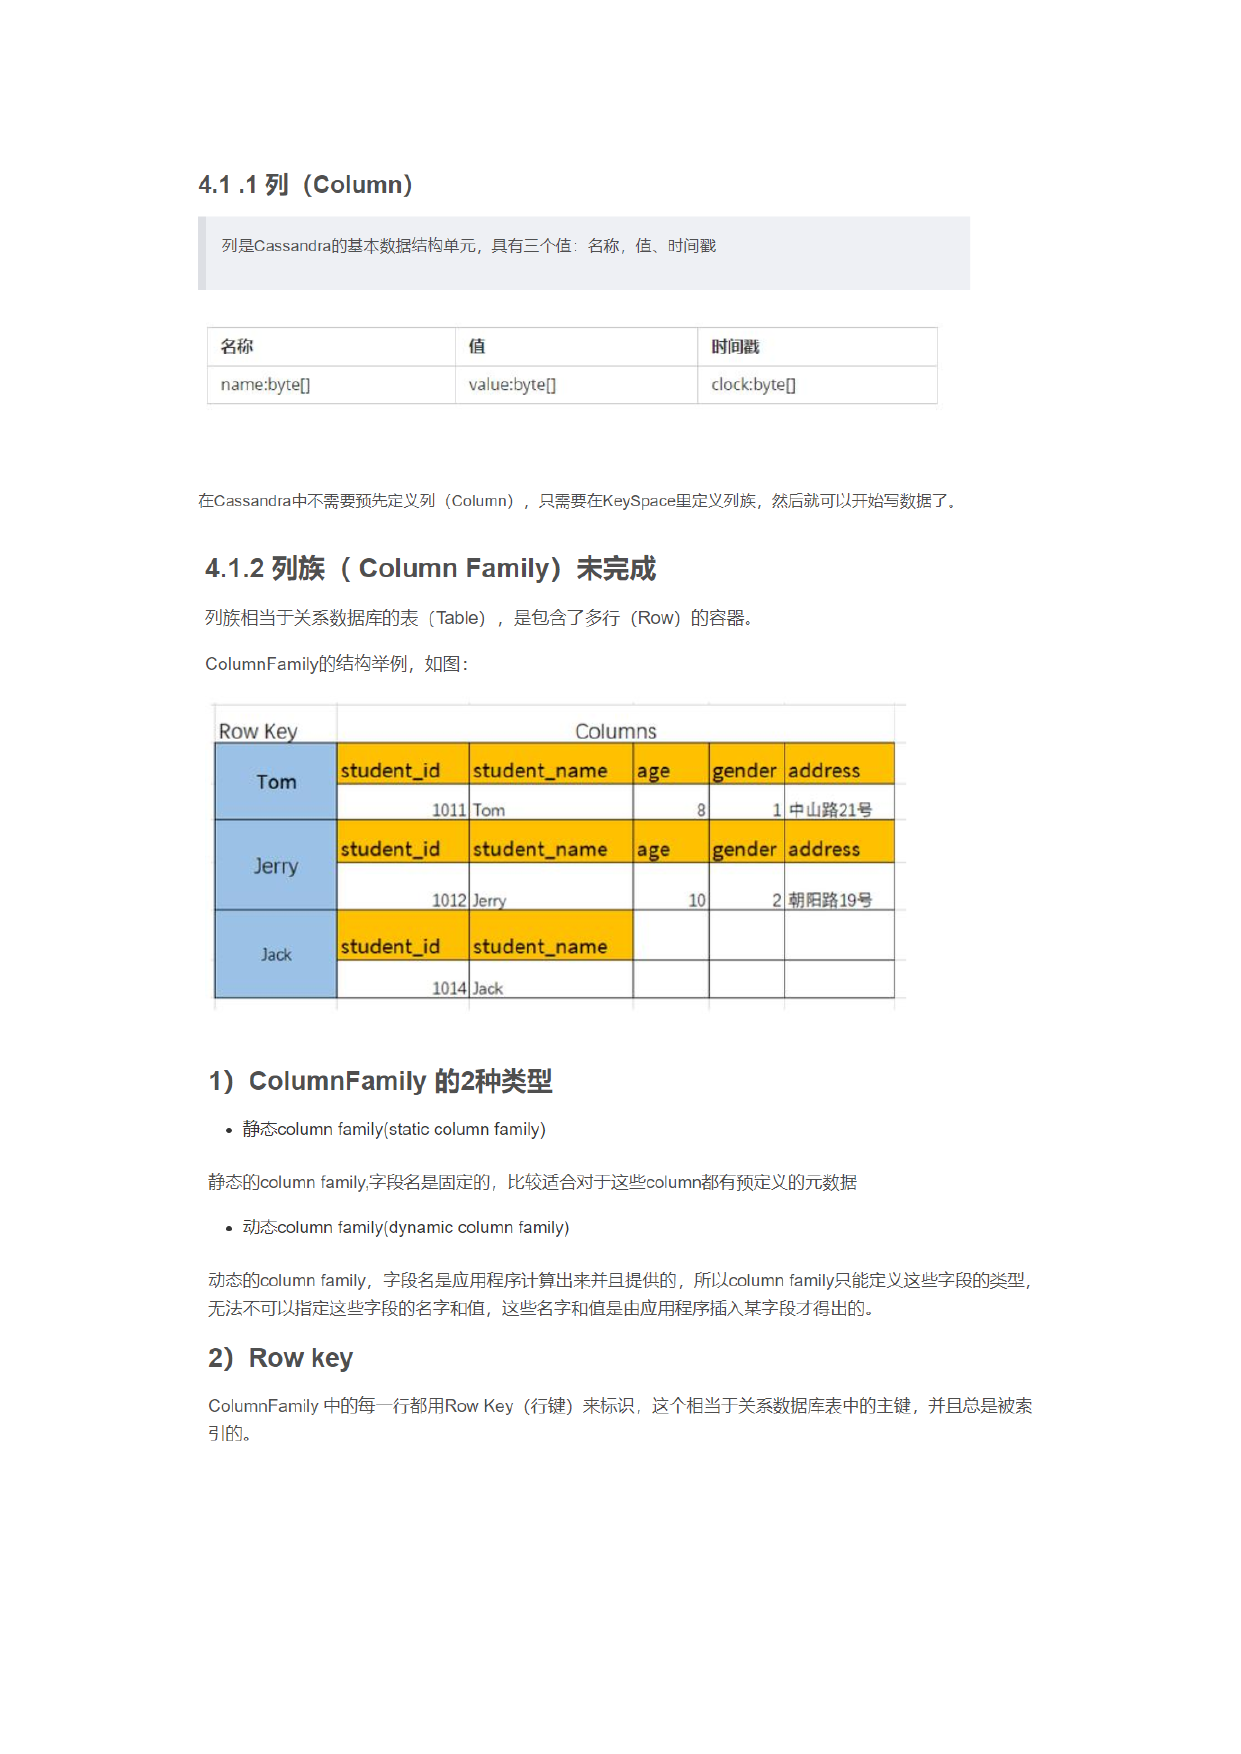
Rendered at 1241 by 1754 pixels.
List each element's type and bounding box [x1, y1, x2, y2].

picture [187, 162, 971, 526]
picture [187, 552, 1053, 1014]
picture [187, 1039, 1053, 1450]
